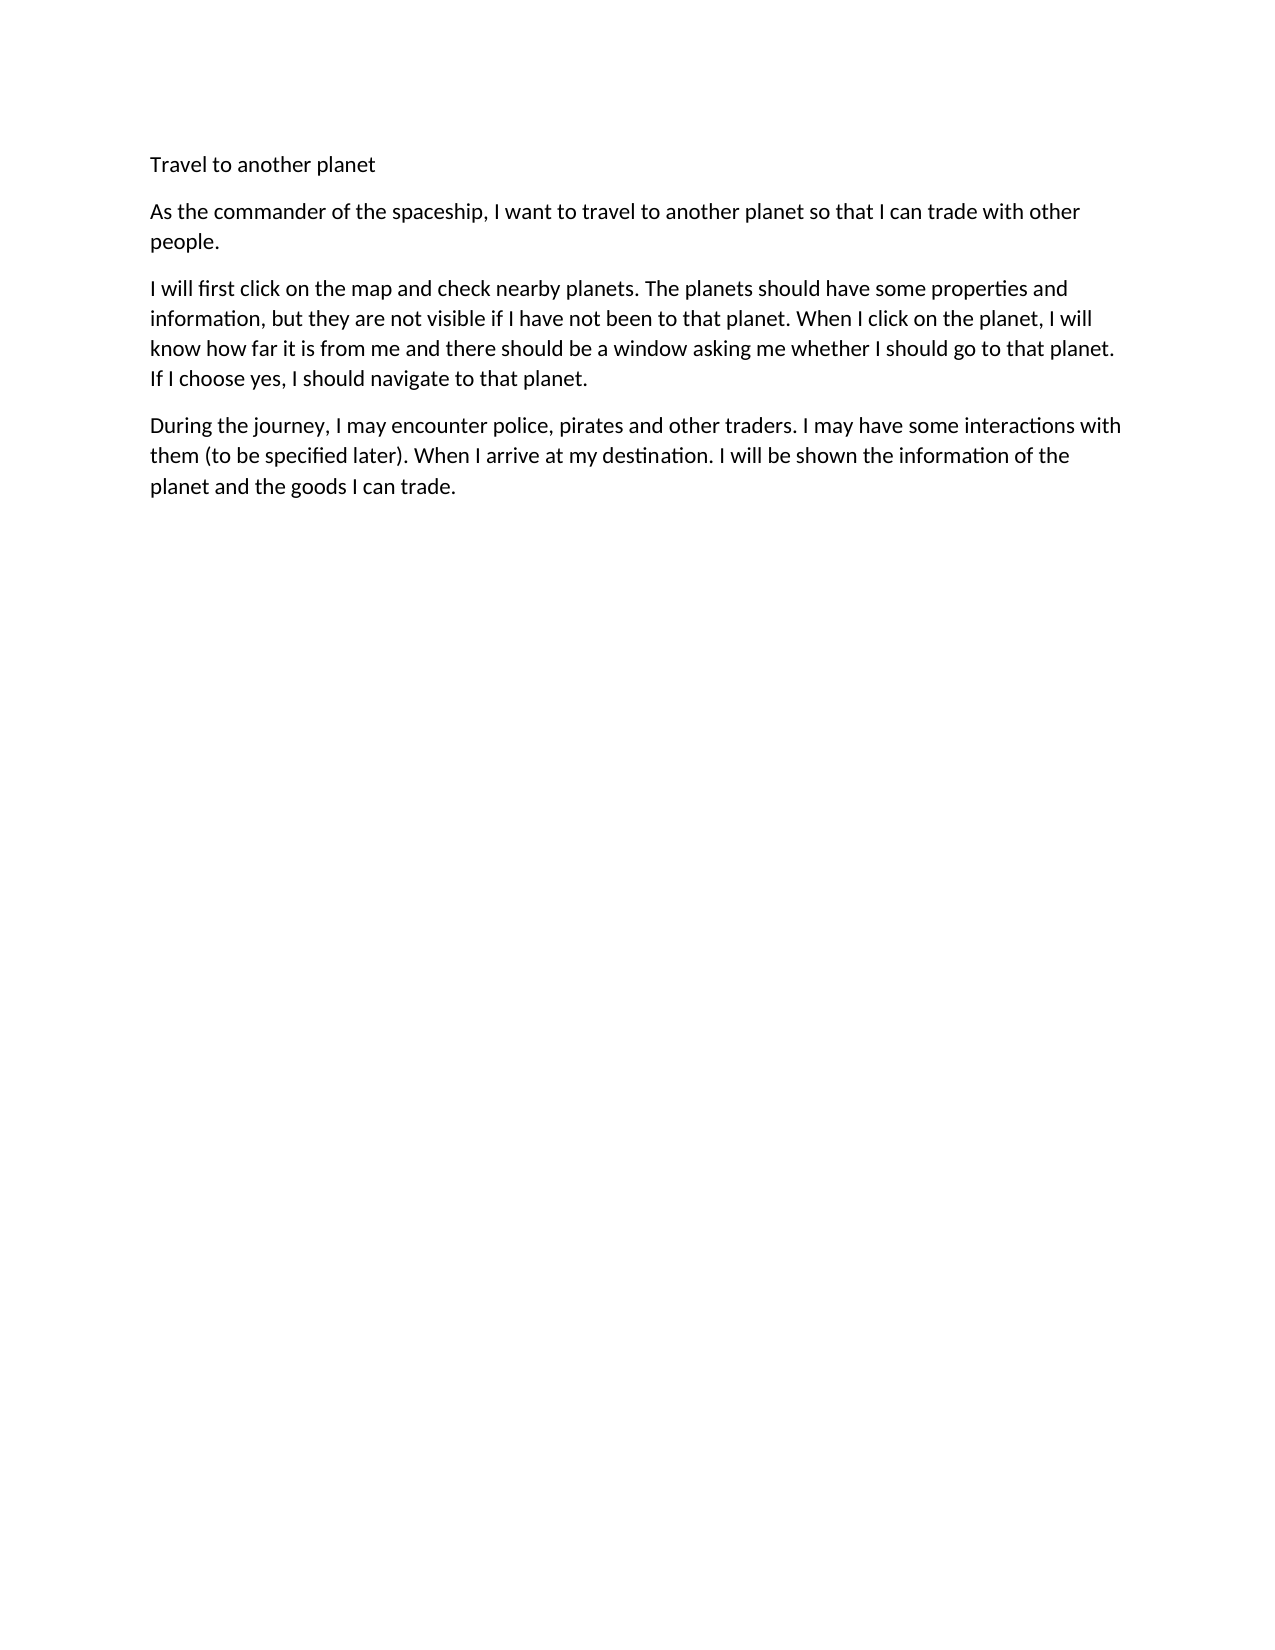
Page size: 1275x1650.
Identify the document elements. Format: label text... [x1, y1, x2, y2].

text As the commander of the spaceship, I want to travel to another planet so that I can trade with other people. [150, 197, 1125, 255]
text During the journey, I may encounter police, pirates and other traders. I may have some interactions with them (to be specified later). When I arrive at my destination. I will be shown the information of the planet and the goods I can trade. [150, 411, 1125, 500]
text I will first click on the map and check nearby planets. The planets should have some properties and information, but they are not visible if I have not been to that planet. When I click on the planet, I will know how far it is from me and there should be a window asking me whether I should go to that planet. If I choose yes, I should navigate to that planet. [150, 274, 1125, 393]
text Travel to another planet [150, 150, 1125, 178]
